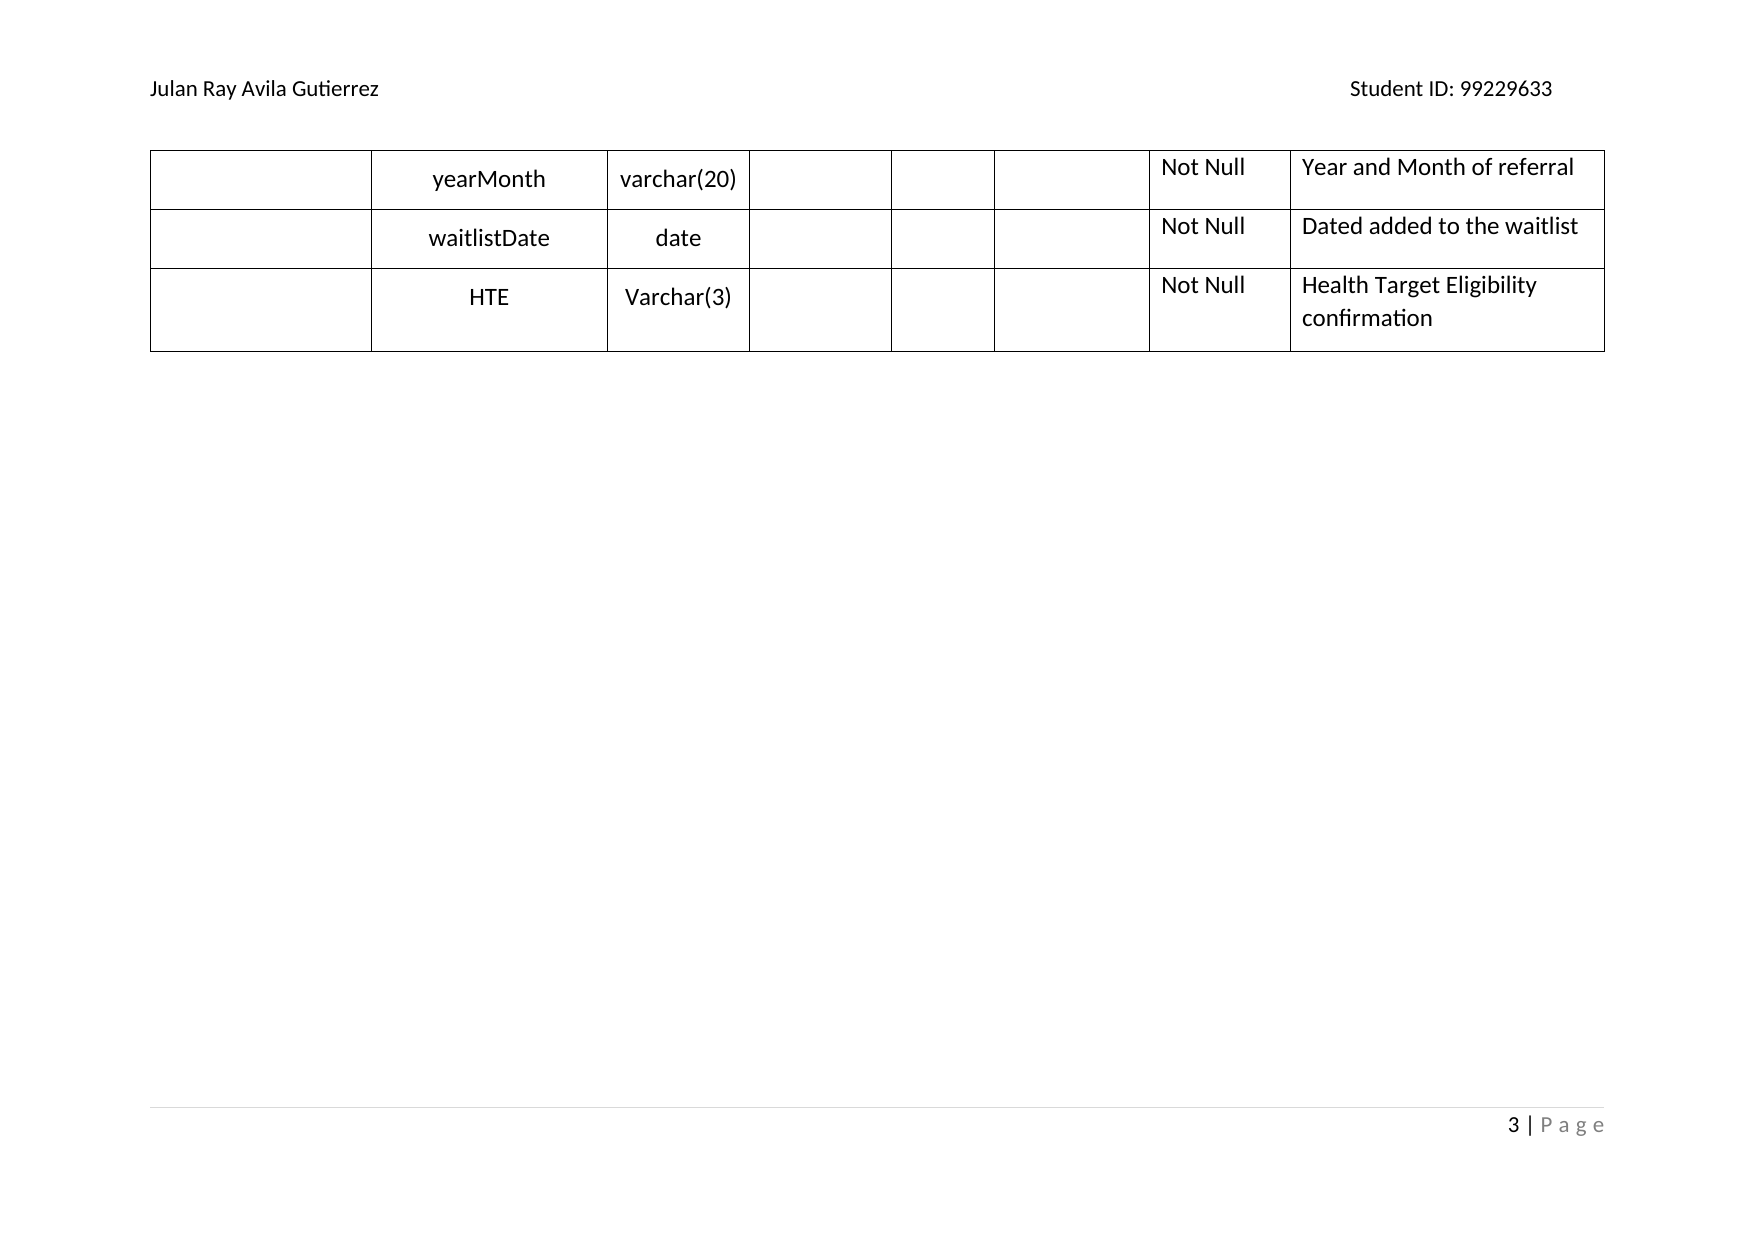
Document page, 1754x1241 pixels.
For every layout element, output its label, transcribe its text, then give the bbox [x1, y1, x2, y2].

table_cell [995, 269, 1149, 351]
table_cell [151, 151, 371, 209]
table_cell Not Null [1150, 151, 1290, 209]
table_cell Dated added to the waitlist [1291, 210, 1604, 268]
table_cell Year and Month of referral [1291, 151, 1604, 209]
table_cell [995, 210, 1149, 268]
table_cell Not Null [1150, 269, 1290, 351]
table_cell yearMonth [372, 151, 607, 209]
table_cell [892, 269, 994, 351]
table_cell varchar(20) [608, 151, 749, 209]
table_cell [750, 210, 891, 268]
table_cell date [608, 210, 749, 268]
table_cell waitlistDate [372, 210, 607, 268]
table_cell [892, 210, 994, 268]
table_cell Not Null [1150, 210, 1290, 268]
table_cell [151, 269, 371, 351]
table_cell [995, 151, 1149, 209]
table_cell Health Target Eligibility confirmation [1291, 269, 1604, 351]
table_cell Varchar(3) [608, 269, 749, 351]
table_cell HTE [372, 269, 607, 351]
table_cell [151, 210, 371, 268]
table_cell [892, 151, 994, 209]
table_cell [750, 151, 891, 209]
table_cell [750, 269, 891, 351]
